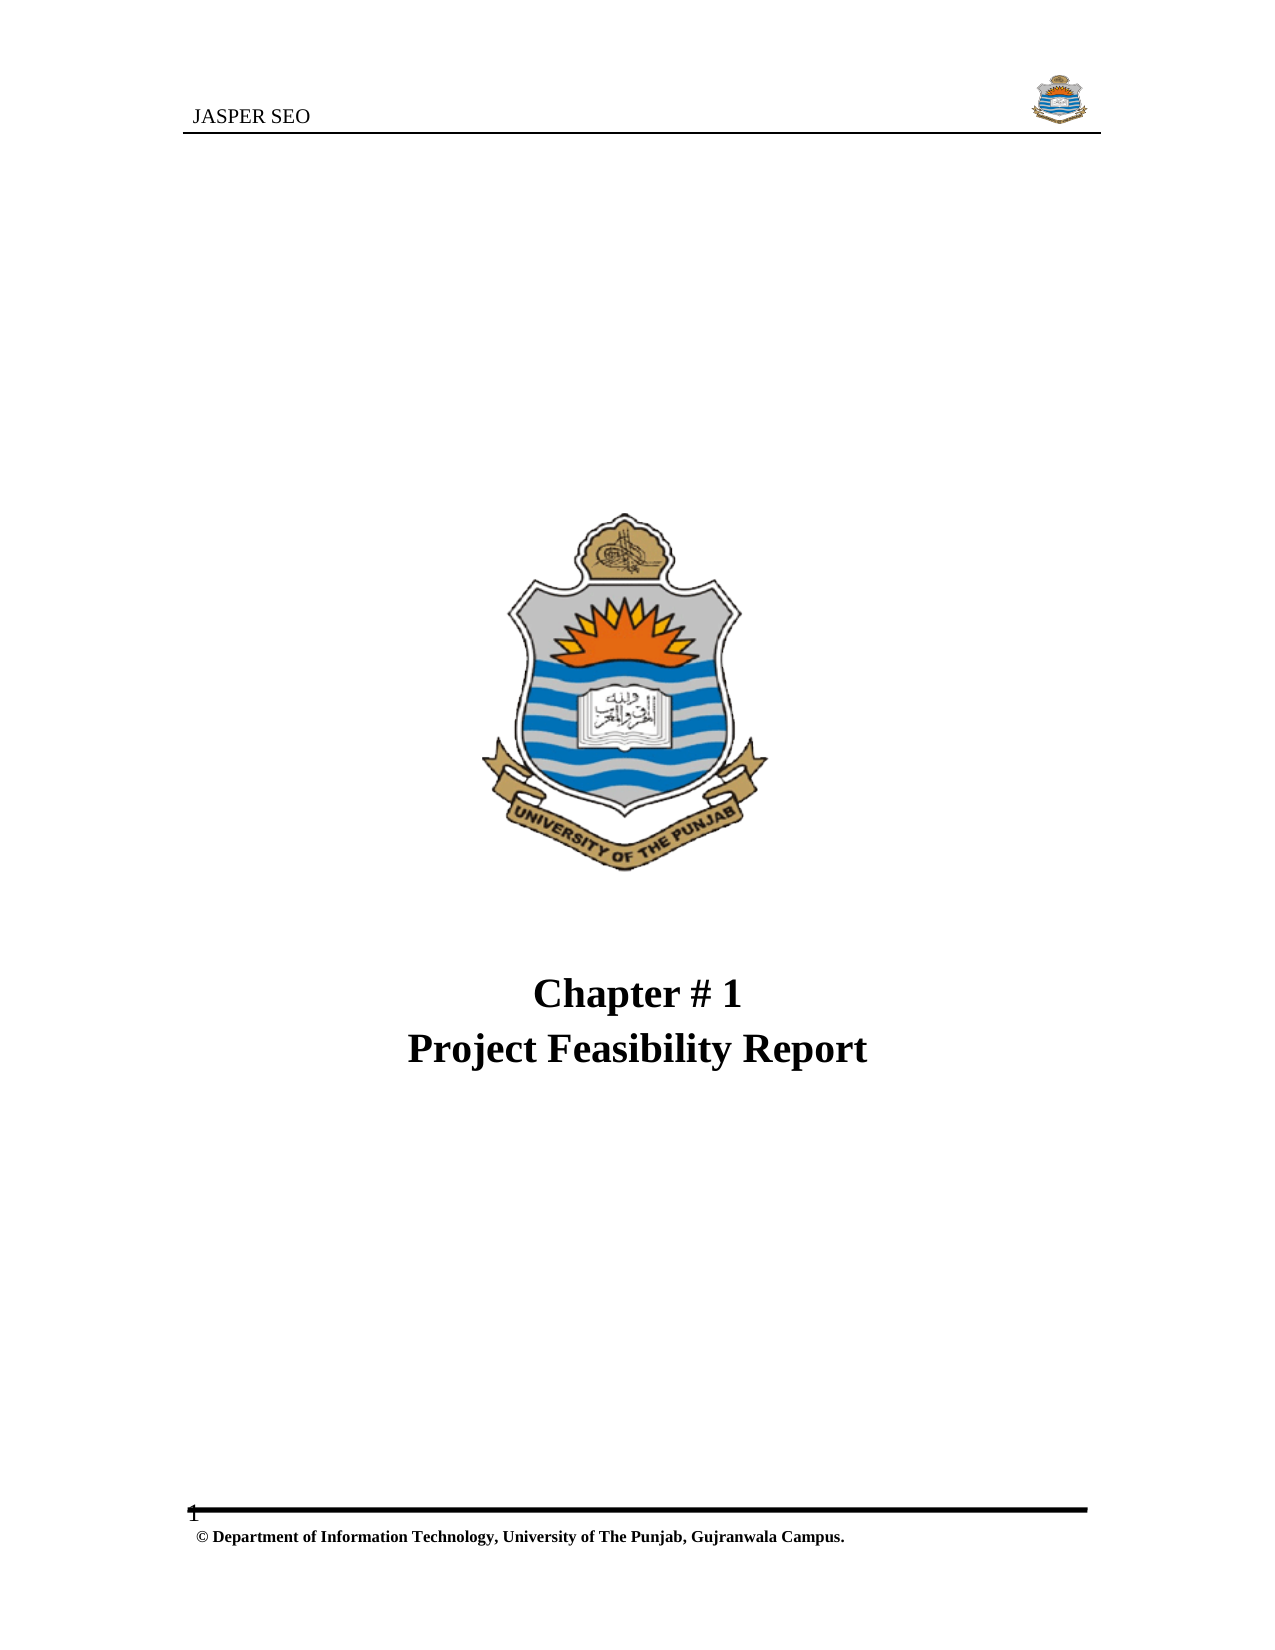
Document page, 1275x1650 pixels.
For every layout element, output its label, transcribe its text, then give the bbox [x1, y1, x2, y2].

subtitle Chapter # 1 [187, 969, 1087, 1017]
picture [482, 513, 769, 872]
text Project Feasibility Report [187, 1023, 1087, 1071]
picture [1031, 75, 1088, 124]
